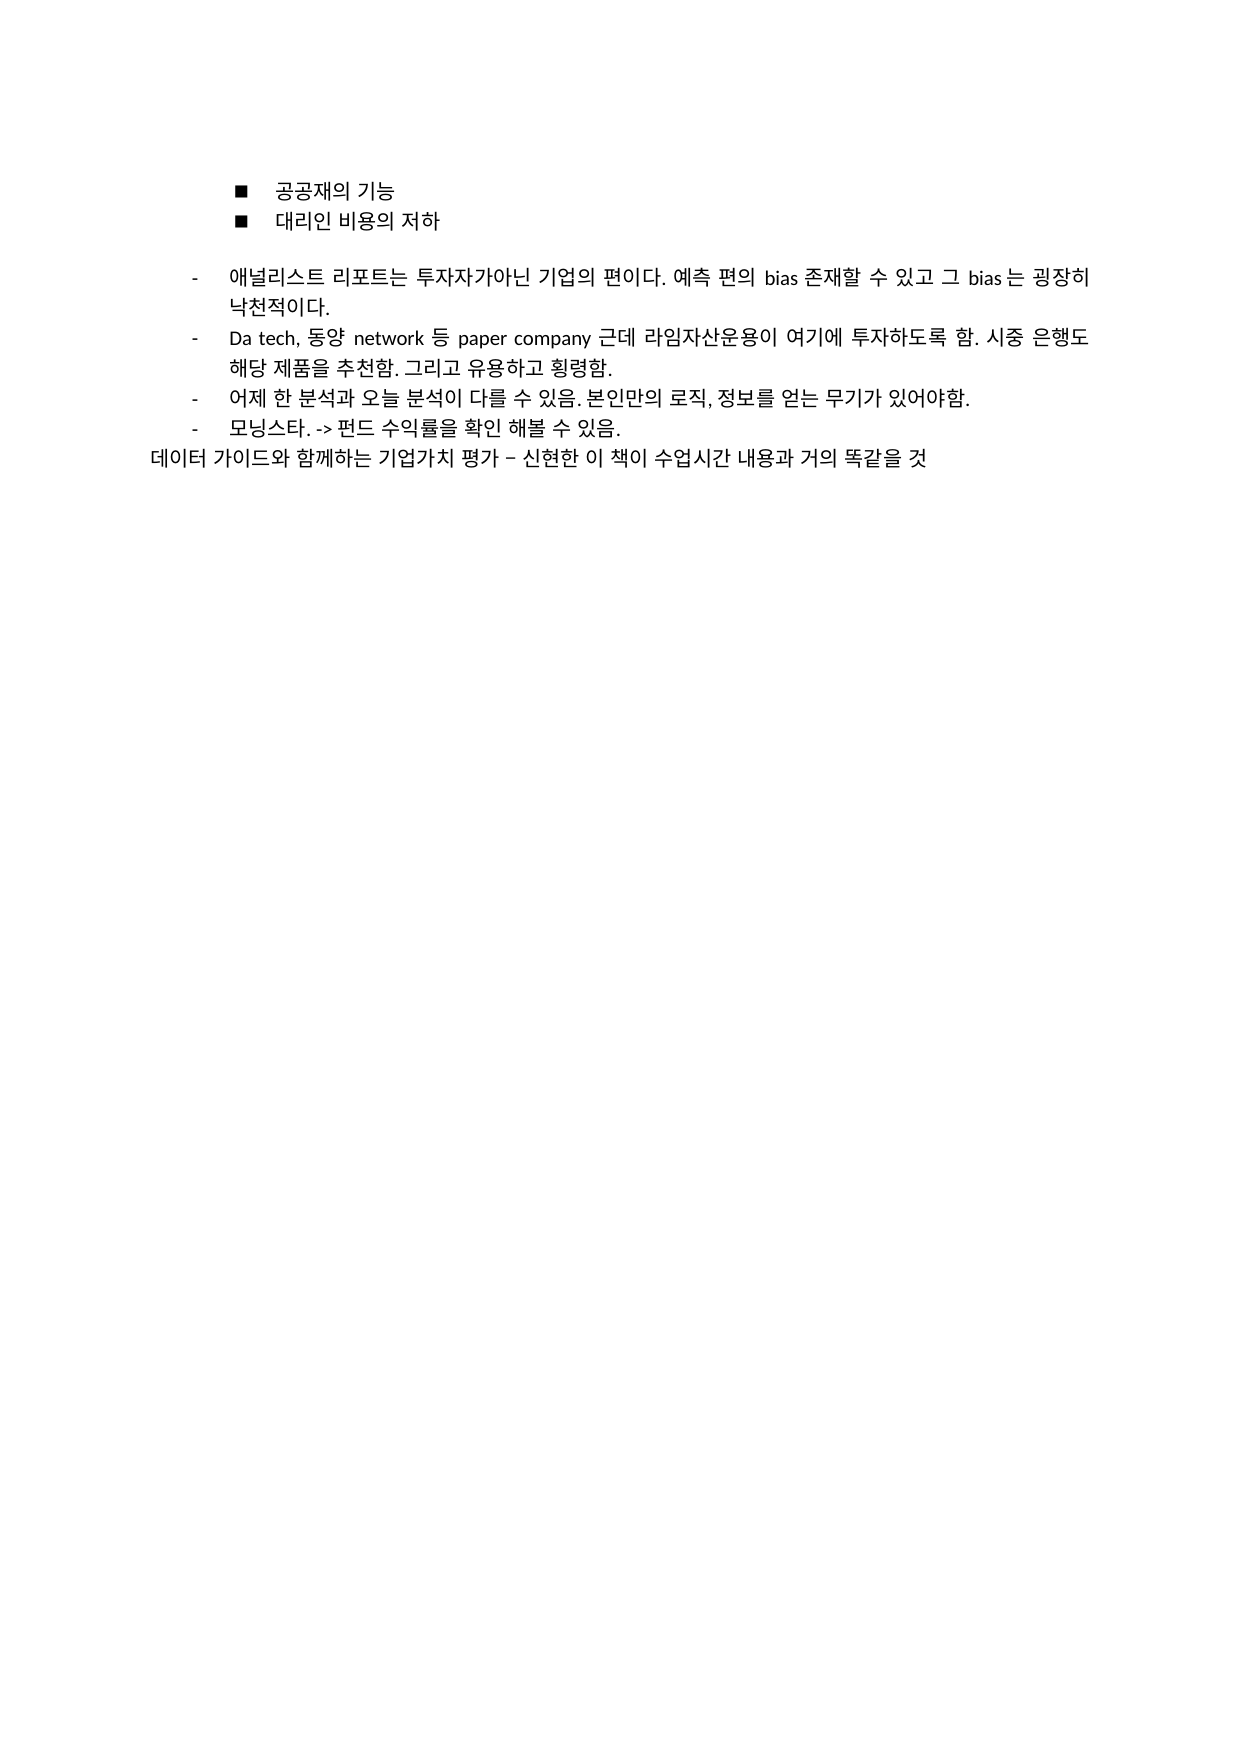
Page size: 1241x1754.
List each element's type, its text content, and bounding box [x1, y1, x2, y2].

text 데이터 가이드와 함께하는 기업가치 평가 – 신현한 이 책이 수업시간 내용과 거의 똑같을 것 [150, 442, 1090, 473]
list 모닝스타. -> 펀드 수익률을 확인 해볼 수 있음. [192, 412, 1090, 442]
list Da tech, 동양 network 등 paper company 근데 라임자산운용이 여기에 투자하도록 함. 시중 은행도 해당 제품을 추천함. 그리고 유용하고 횡령함. [192, 322, 1090, 382]
list 대리인 비용의 저하 [233, 206, 1090, 236]
list 애널리스트 리포트는 투자자가아닌 기업의 편이다. 예측 편의 bias 존재할 수 있고 그 bias는 굉장히 낙천적이다. [192, 261, 1090, 322]
list 공공재의 기능 [233, 175, 1090, 206]
list 어제 한 분석과 오늘 분석이 다를 수 있음. 본인만의 로직, 정보를 얻는 무기가 있어야함. [192, 382, 1090, 412]
